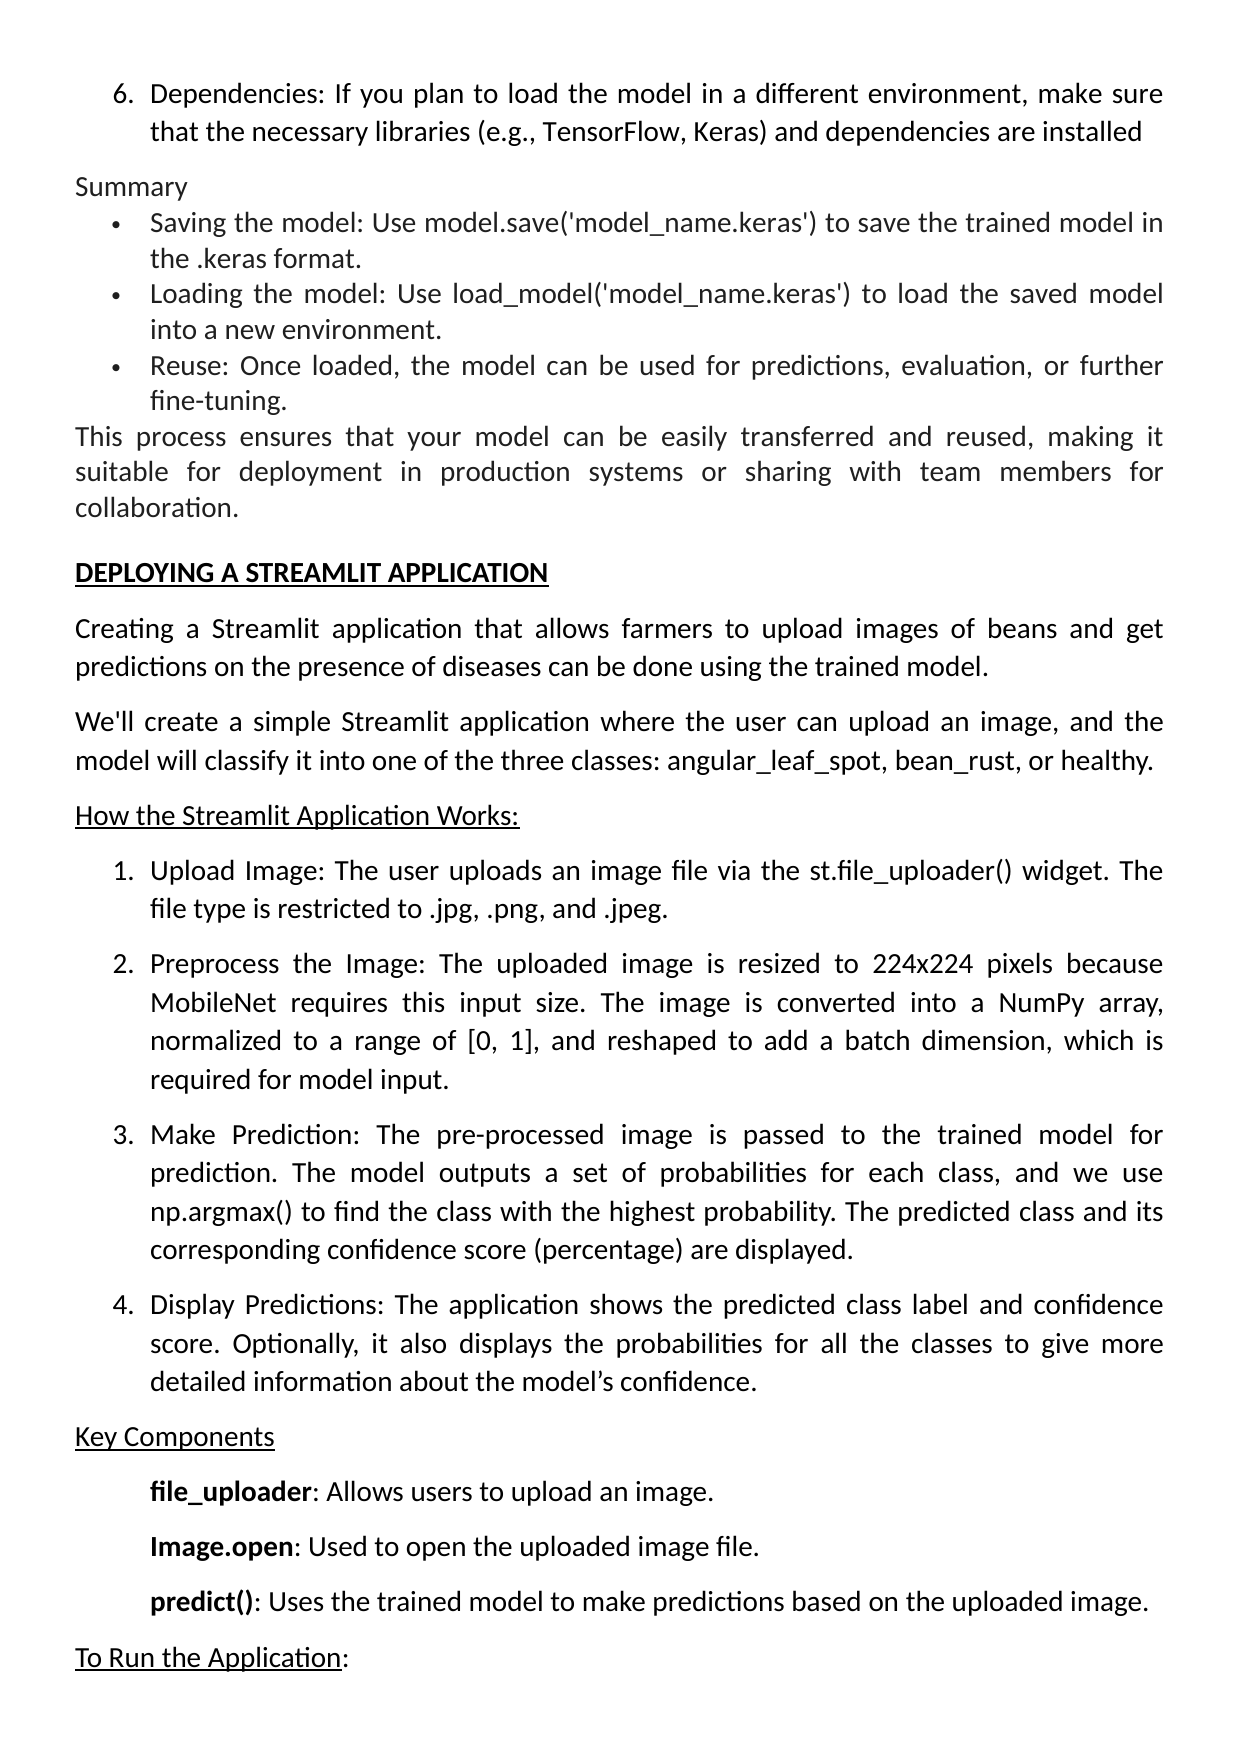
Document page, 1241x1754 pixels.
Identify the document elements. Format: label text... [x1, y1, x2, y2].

text DEPLOYING A STREAMLIT APPLICATION [75, 554, 1165, 590]
text To Run the Application: [75, 1639, 1165, 1674]
text We'll create a simple Streamlit application where the user can upload an image, and the model will classify it into one of the three classes: angular_leaf_spot, bean_rust, or healthy. [75, 703, 1165, 777]
list Preprocess the Image: The uploaded image is resized to 224x224 pixels because MobileNet requires this input size. The image is converted into a NumPy array, normalized to a range of [0, 1], and reshaped to add a batch dimension, which is required for model input. [112, 945, 1165, 1096]
list Display Predictions: The application shows the predicted class label and confidence score. Optionally, it also displays the probabilities for all the classes to give more detailed information about the model’s confidence. [112, 1286, 1165, 1399]
list Loading the model: Use load_model('model_name.keras') to load the saved model into a new environment. [112, 275, 1165, 347]
text Image.open: Used to open the uploaded image file. [75, 1528, 1165, 1564]
text Key Components [75, 1418, 1165, 1454]
text How the Streamlit Application Works: [75, 797, 1165, 832]
text Creating a Streamlit application that allows farmers to upload images of beans and get predictions on the presence of diseases can be done using the trained model. [75, 610, 1165, 684]
text predict(): Uses the trained model to make predictions based on the uploaded image. [75, 1583, 1165, 1619]
list Saving the model: Use model.save('model_name.keras') to save the trained model in the .keras format. [112, 204, 1165, 275]
text file_uploader: Allows users to upload an image. [75, 1473, 1165, 1509]
list Reuse: Once loaded, the model can be used for predictions, evaluation, or further fine-tuning. [112, 347, 1165, 418]
list Dependencies: If you plan to load the model in a different environment, make sure that the necessary libraries (e.g., TensorFlow, Keras) and dependencies are installed [112, 75, 1165, 149]
text Summary [75, 168, 1165, 204]
text This process ensures that your model can be easily transferred and reused, making it suitable for deployment in production systems or sharing with team members for collaboration. [75, 418, 1165, 525]
list Make Prediction: The pre-processed image is passed to the trained model for prediction. The model outputs a set of probabilities for each class, and we use np.argmax() to find the class with the highest probability. The predicted class and its corresponding confidence score (percentage) are displayed. [112, 1116, 1165, 1267]
list Upload Image: The user uploads an image file via the st.file_uploader() widget. The file type is restricted to .jpg, .png, and .jpeg. [112, 852, 1165, 926]
